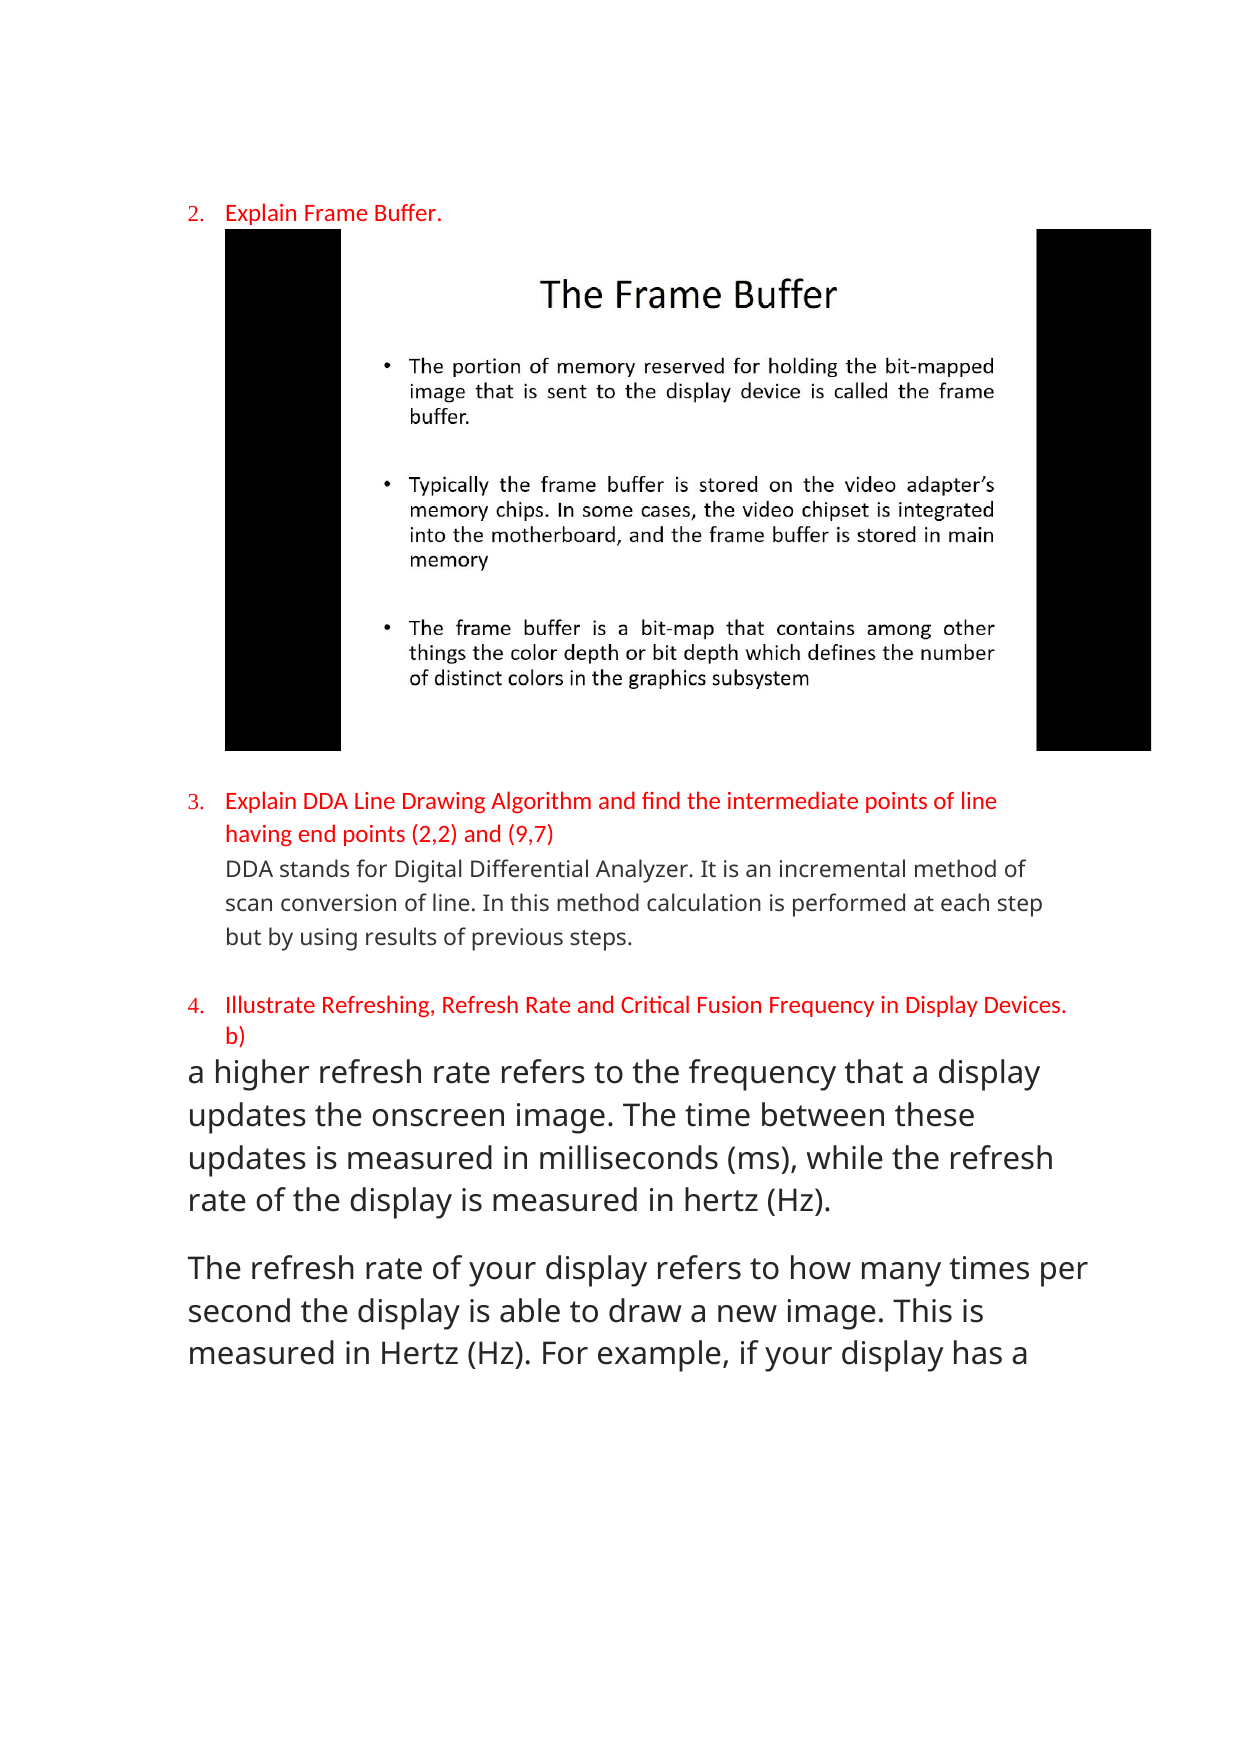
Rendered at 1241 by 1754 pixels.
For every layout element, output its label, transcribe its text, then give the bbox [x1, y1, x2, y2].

list Explain DDA Line Drawing Algorithm and find the intermediate points of line having end points (2,2) and (9,7) [187, 785, 1054, 848]
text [187, 1246, 1101, 1374]
list b) [225, 1020, 1101, 1051]
picture [225, 229, 1152, 751]
list DDA stands for Digital Differential Analyzer. It is an incremental method of scan conversion of line. In this method calculation is performed at each step but by using results of previous steps. [225, 853, 1054, 952]
list Explain Frame Buffer. [187, 197, 1101, 227]
list Illustrate Refreshing, Refresh Rate and Critical Fusion Frequency in Display Devices. [187, 989, 1101, 1020]
text a higher refresh rate refers to the frequency that a display updates the onscreen image. The time between these updates is measured in milliseconds (ms), while the refresh rate of the display is measured in hertz (Hz). [187, 1051, 1101, 1221]
